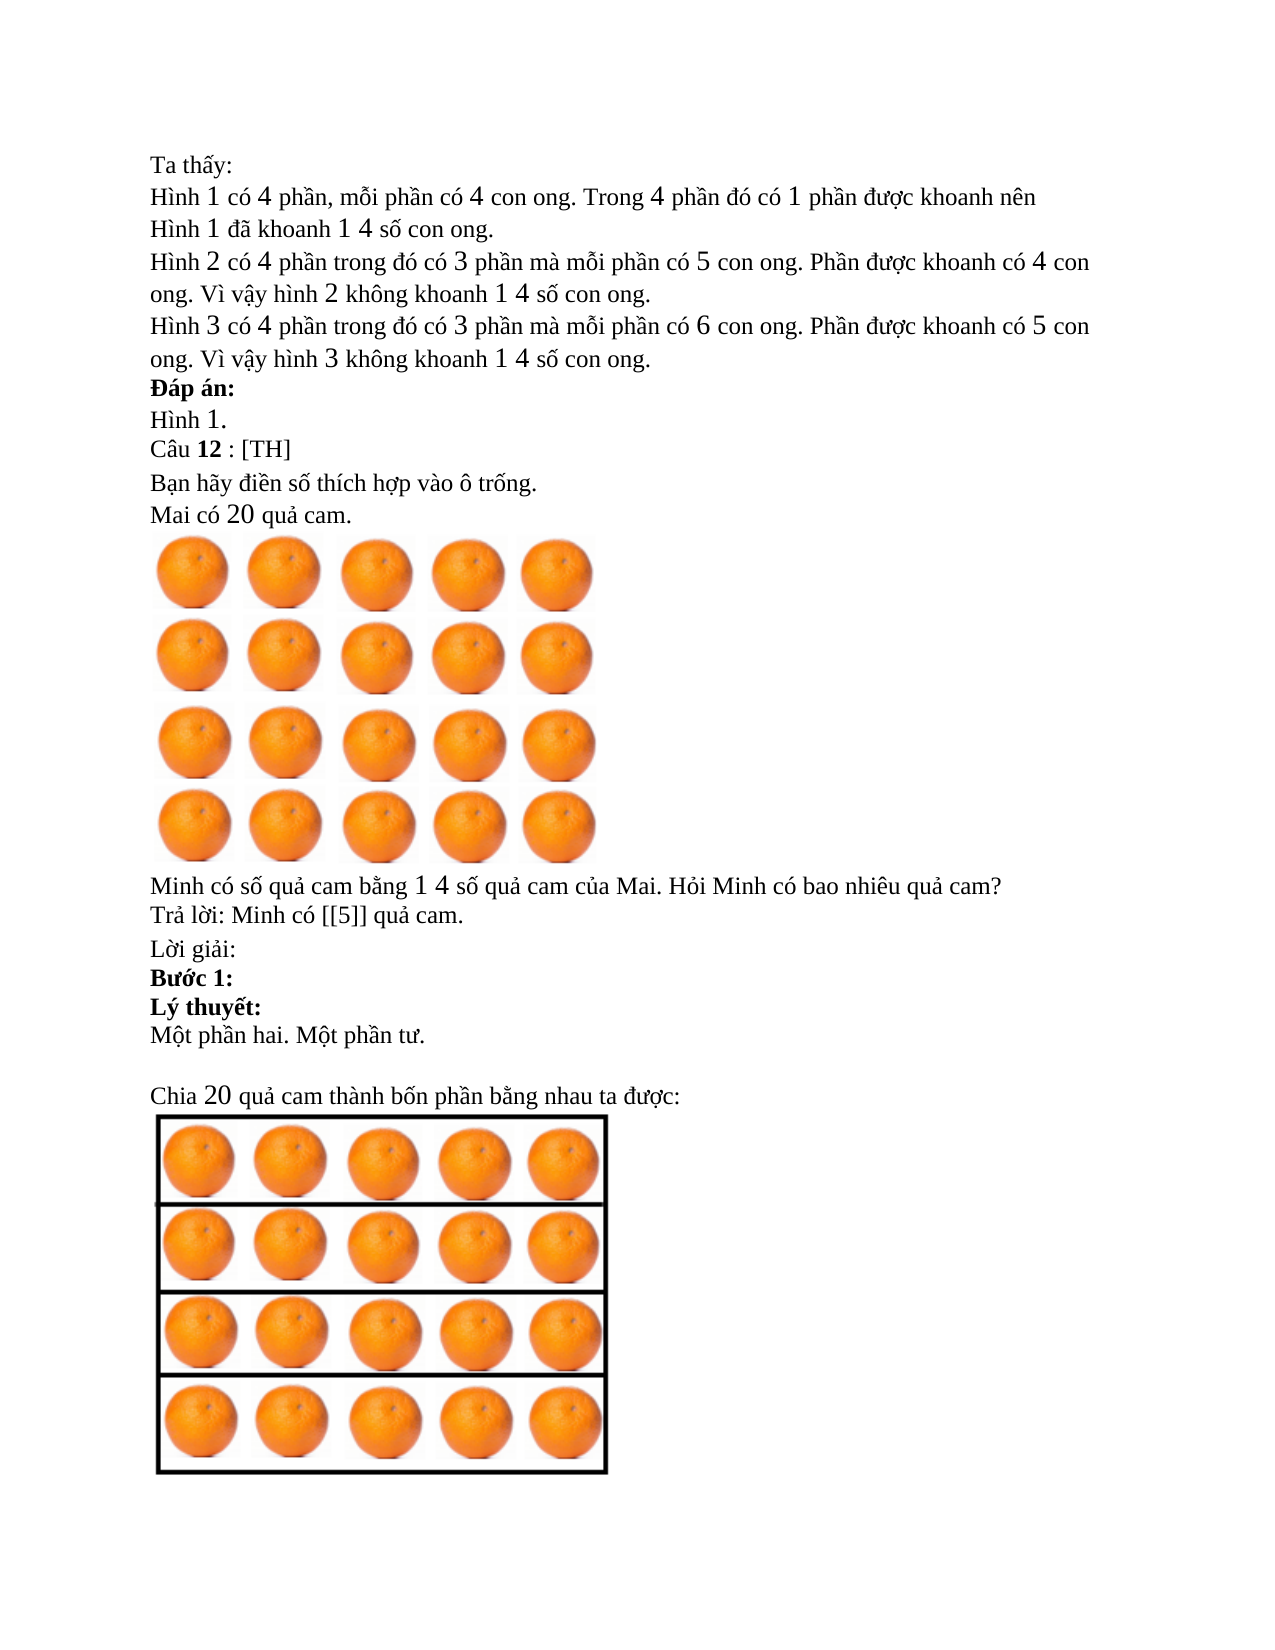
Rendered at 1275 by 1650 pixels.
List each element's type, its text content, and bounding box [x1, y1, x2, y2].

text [150, 992, 1125, 1478]
text Lời giải: [150, 934, 1125, 963]
text Bước 1: [150, 963, 1125, 992]
picture [150, 529, 597, 868]
picture [150, 1110, 613, 1478]
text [150, 150, 1125, 434]
text Câu 12 : [TH] [150, 434, 1125, 463]
